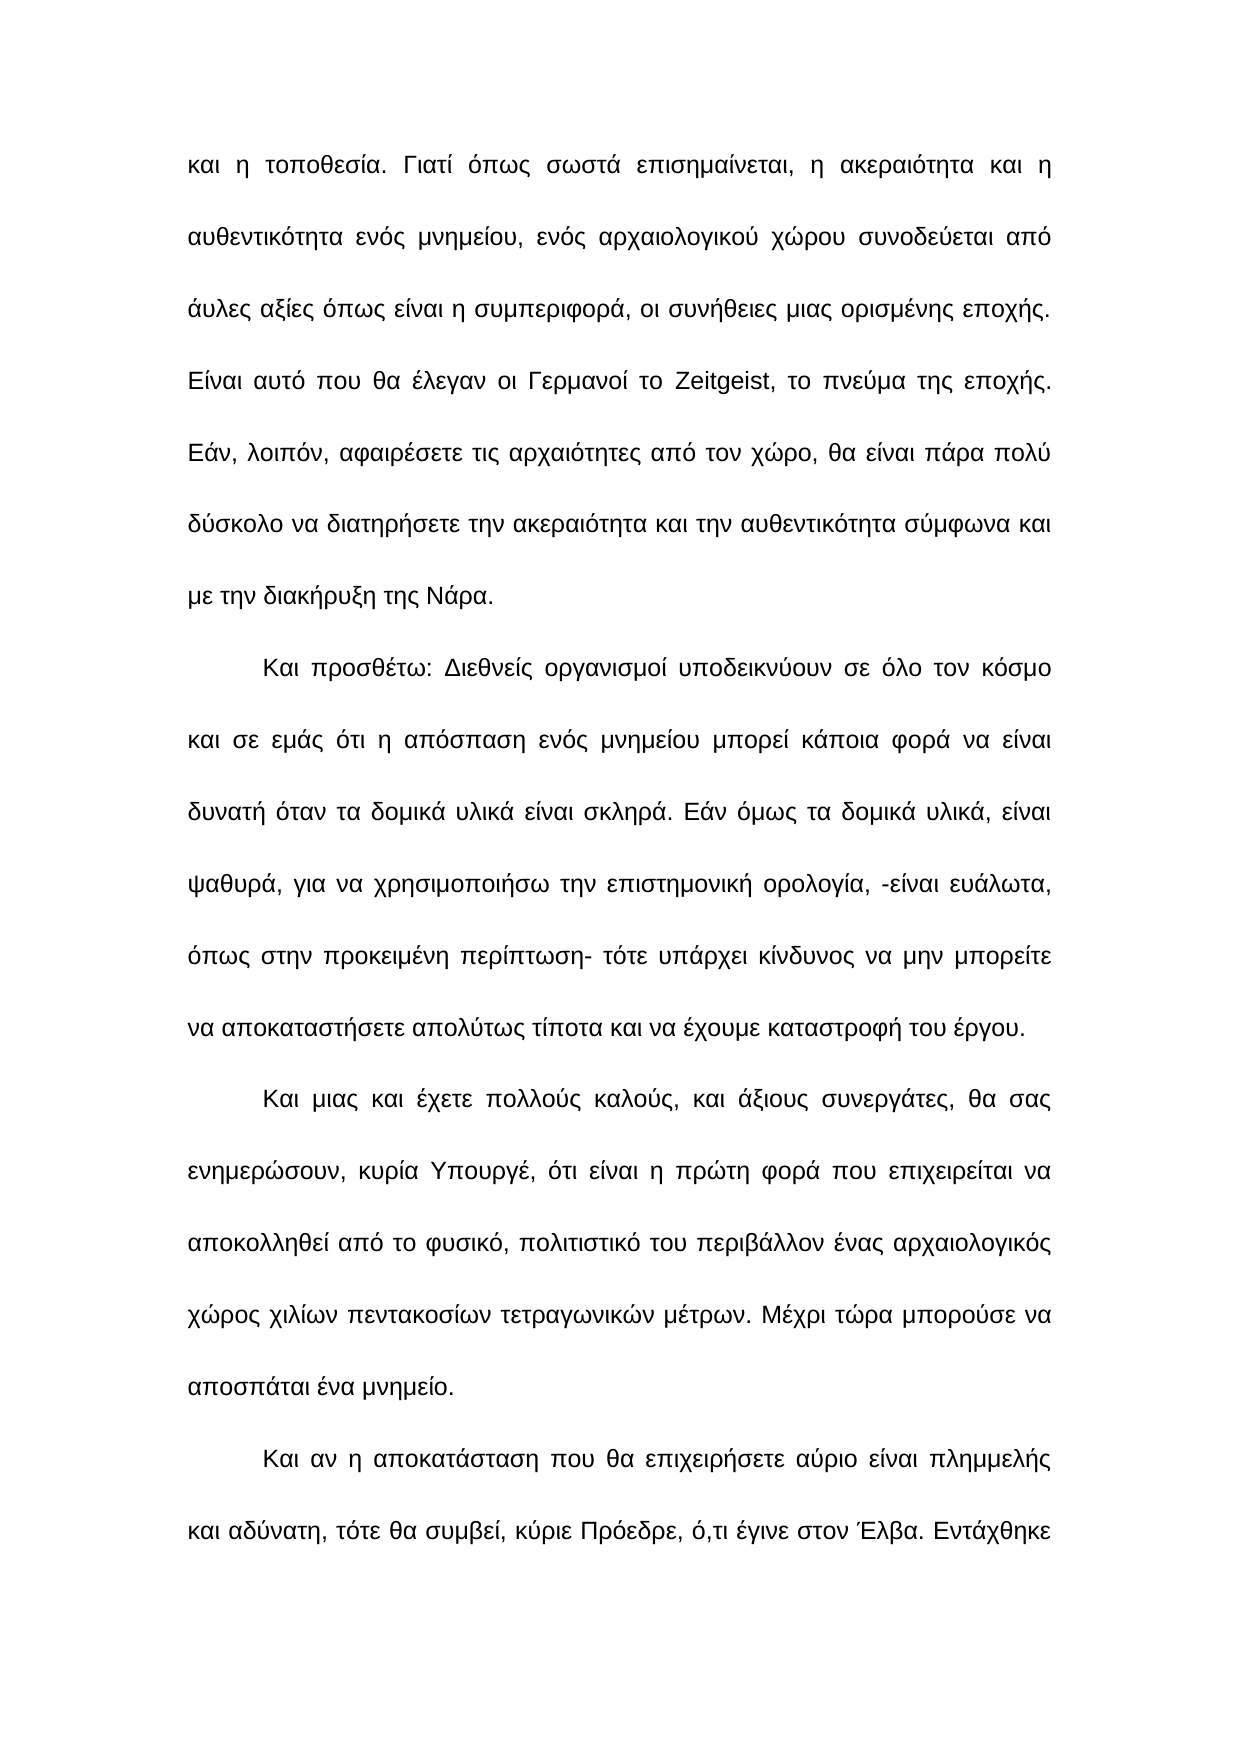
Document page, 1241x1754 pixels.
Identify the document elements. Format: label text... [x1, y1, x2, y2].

text Και προσθέτω: Διεθνείς οργανισμοί υποδεικνύουν σε όλο τον κόσμο και σε εμάς ότι η απόσπαση ενός μνημείου μπορεί κάποια φορά να είναι δυνατή όταν τα δομικά υλικά είναι σκληρά. Εάν όμως τα δομικά υλικά, είναι ψαθυρά, για να χρησιμοποιήσω την επιστημονική ορολογία, -είναι ευάλωτα, όπως στην προκειμένη περίπτωση- τότε υπάρχει κίνδυνος να μην μπορείτε να αποκαταστήσετε απολύτως τίποτα και να έχουμε καταστροφή του έργου. [187, 653, 1053, 1041]
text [187, 1444, 1053, 1544]
text Και μιας και έχετε πολλούς καλούς, και άξιους συνεργάτες, θα σας ενημερώσουν, κυρία Υπουργέ, ότι είναι η πρώτη φορά που επιχειρείται να αποκολληθεί από το φυσικό, πολιτιστικό του περιβάλλον ένας αρχαιολογικός χώρος χιλίων πεντακοσίων τετραγωνικών μέτρων. Μέχρι τώρα μπορούσε να αποσπάται ένα μνημείο. [187, 1084, 1053, 1401]
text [187, 150, 1053, 610]
